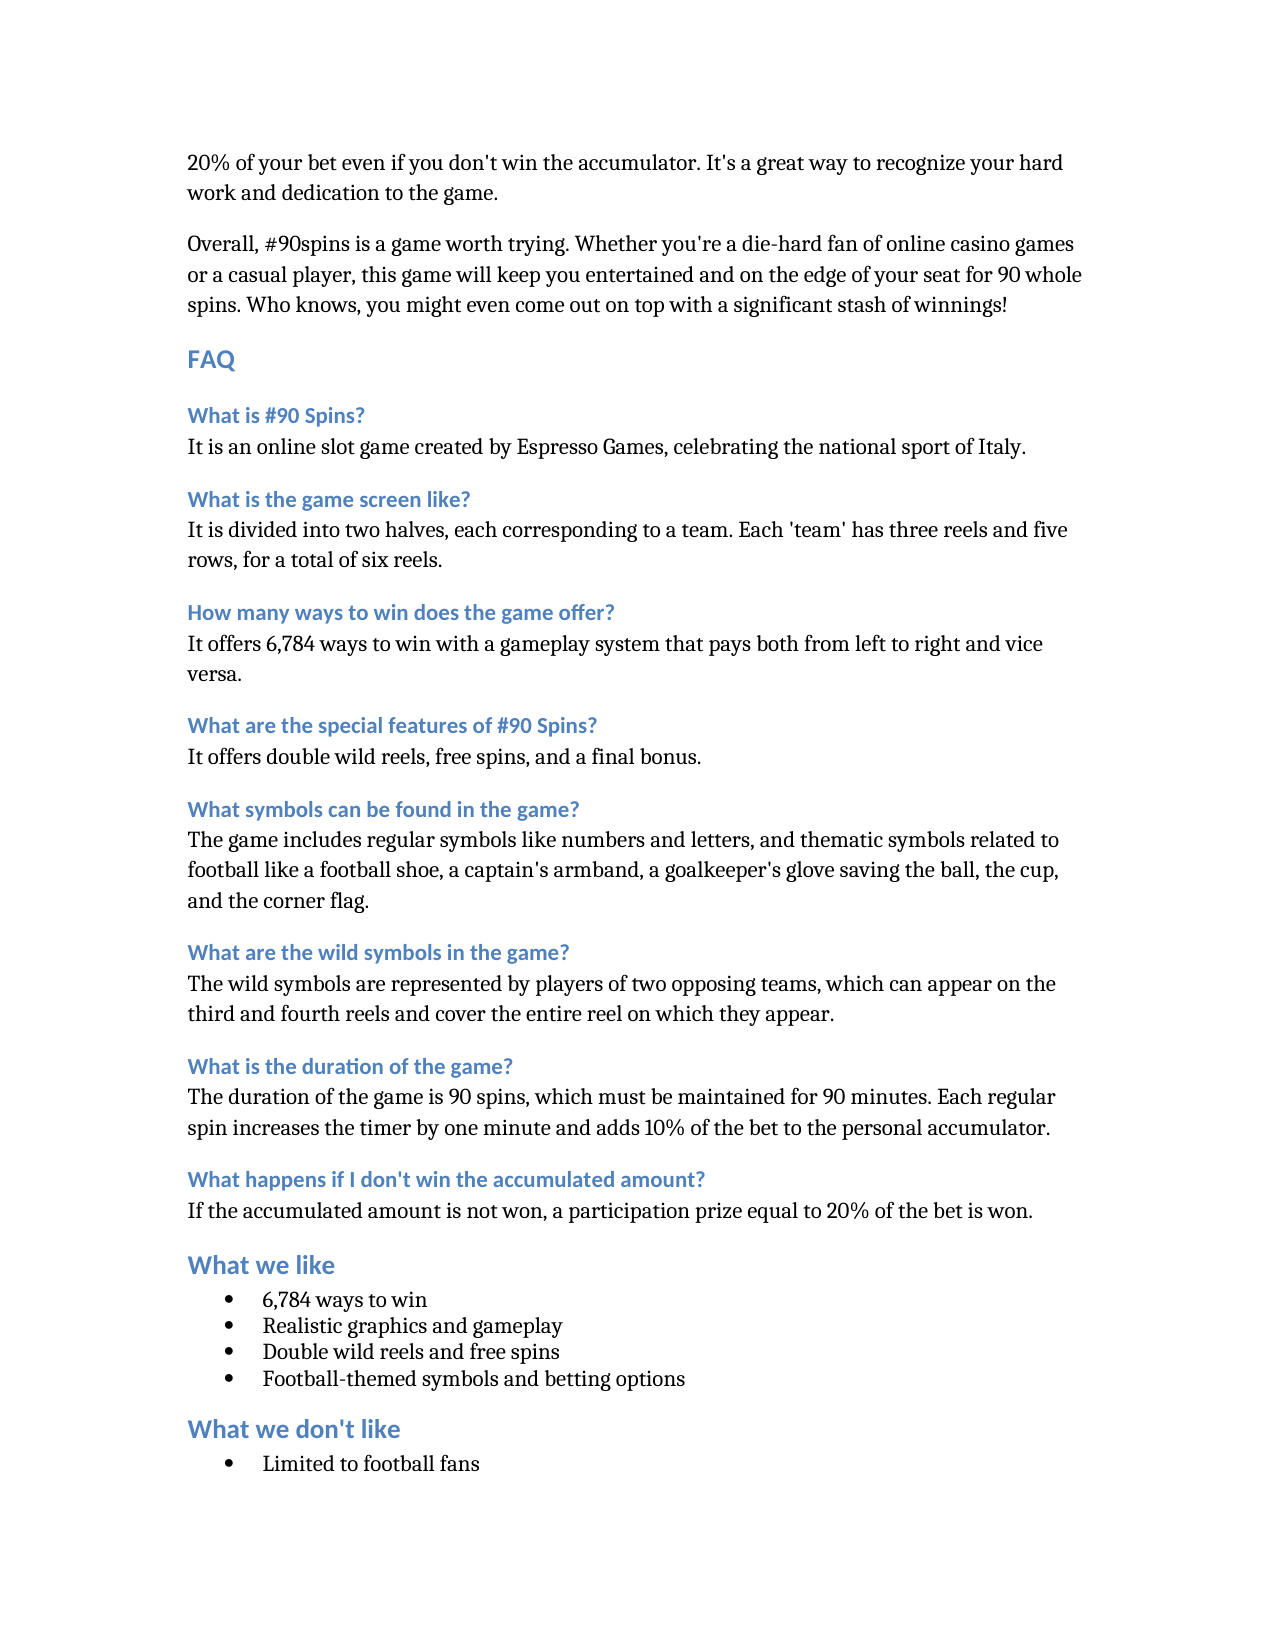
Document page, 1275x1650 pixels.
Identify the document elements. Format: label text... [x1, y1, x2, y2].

text It offers double wild reels, free spins, and a final bonus. [187, 744, 1087, 770]
subtitle What symbols can be found in the game? [187, 795, 1087, 823]
subtitle What happens if I don't win the accumulated amount? [187, 1165, 1087, 1193]
text If the accumulated amount is not won, a participation prize equal to 20% of the bet is won. [187, 1197, 1087, 1224]
list Realistic graphics and gameplay [225, 1313, 1087, 1339]
subtitle What we like [187, 1248, 1087, 1282]
subtitle What we don't like [187, 1413, 1087, 1446]
subtitle What is #90 Spins? [187, 401, 1087, 429]
subtitle What are the wild symbols in the game? [187, 938, 1087, 966]
text It is an online slot game created by Espresso Games, celebrating the national sport of Italy. [187, 434, 1087, 460]
subtitle What is the duration of the game? [187, 1052, 1087, 1080]
text Overall, #90spins is a game worth trying. Whether you're a die-hard fan of online casino games or a casual player, this game will keep you entertained and on the edge of your seat for 90 whole spins. Who knows, you might even come out on top with a significant stash of winnings! [187, 231, 1087, 318]
subtitle FAQ [187, 343, 1087, 376]
subtitle How many ways to win does the game offer? [187, 598, 1087, 626]
list Football-themed symbols and betting options [225, 1366, 1087, 1392]
list Limited to football fans [225, 1451, 1087, 1477]
list 6,784 ways to win [225, 1286, 1087, 1313]
text It is divided into two halves, each corresponding to a team. Each 'team' has three reels and five rows, for a total of six reels. [187, 517, 1087, 573]
subtitle What is the game screen like? [187, 485, 1087, 513]
list Double wild reels and free spins [225, 1339, 1087, 1366]
text The duration of the game is 90 spins, which must be maintained for 90 minutes. Each regular spin increases the timer by one minute and adds 10% of the bet to the personal accumulator. [187, 1084, 1087, 1141]
text The game includes regular symbols like numbers and letters, and thematic symbols related to football like a football shoe, a captain's armband, a goalkeeper's glove saving the ball, the cup, and the corner flag. [187, 827, 1087, 914]
subtitle What are the special features of #90 Spins? [187, 712, 1087, 739]
text The wild symbols are represented by players of two opposing teams, which can appear on the third and fourth reels and cover the entire reel on which they appear. [187, 971, 1087, 1027]
text It offers 6,784 ways to win with a gameplay system that pays both from left to right and vice versa. [187, 630, 1087, 687]
